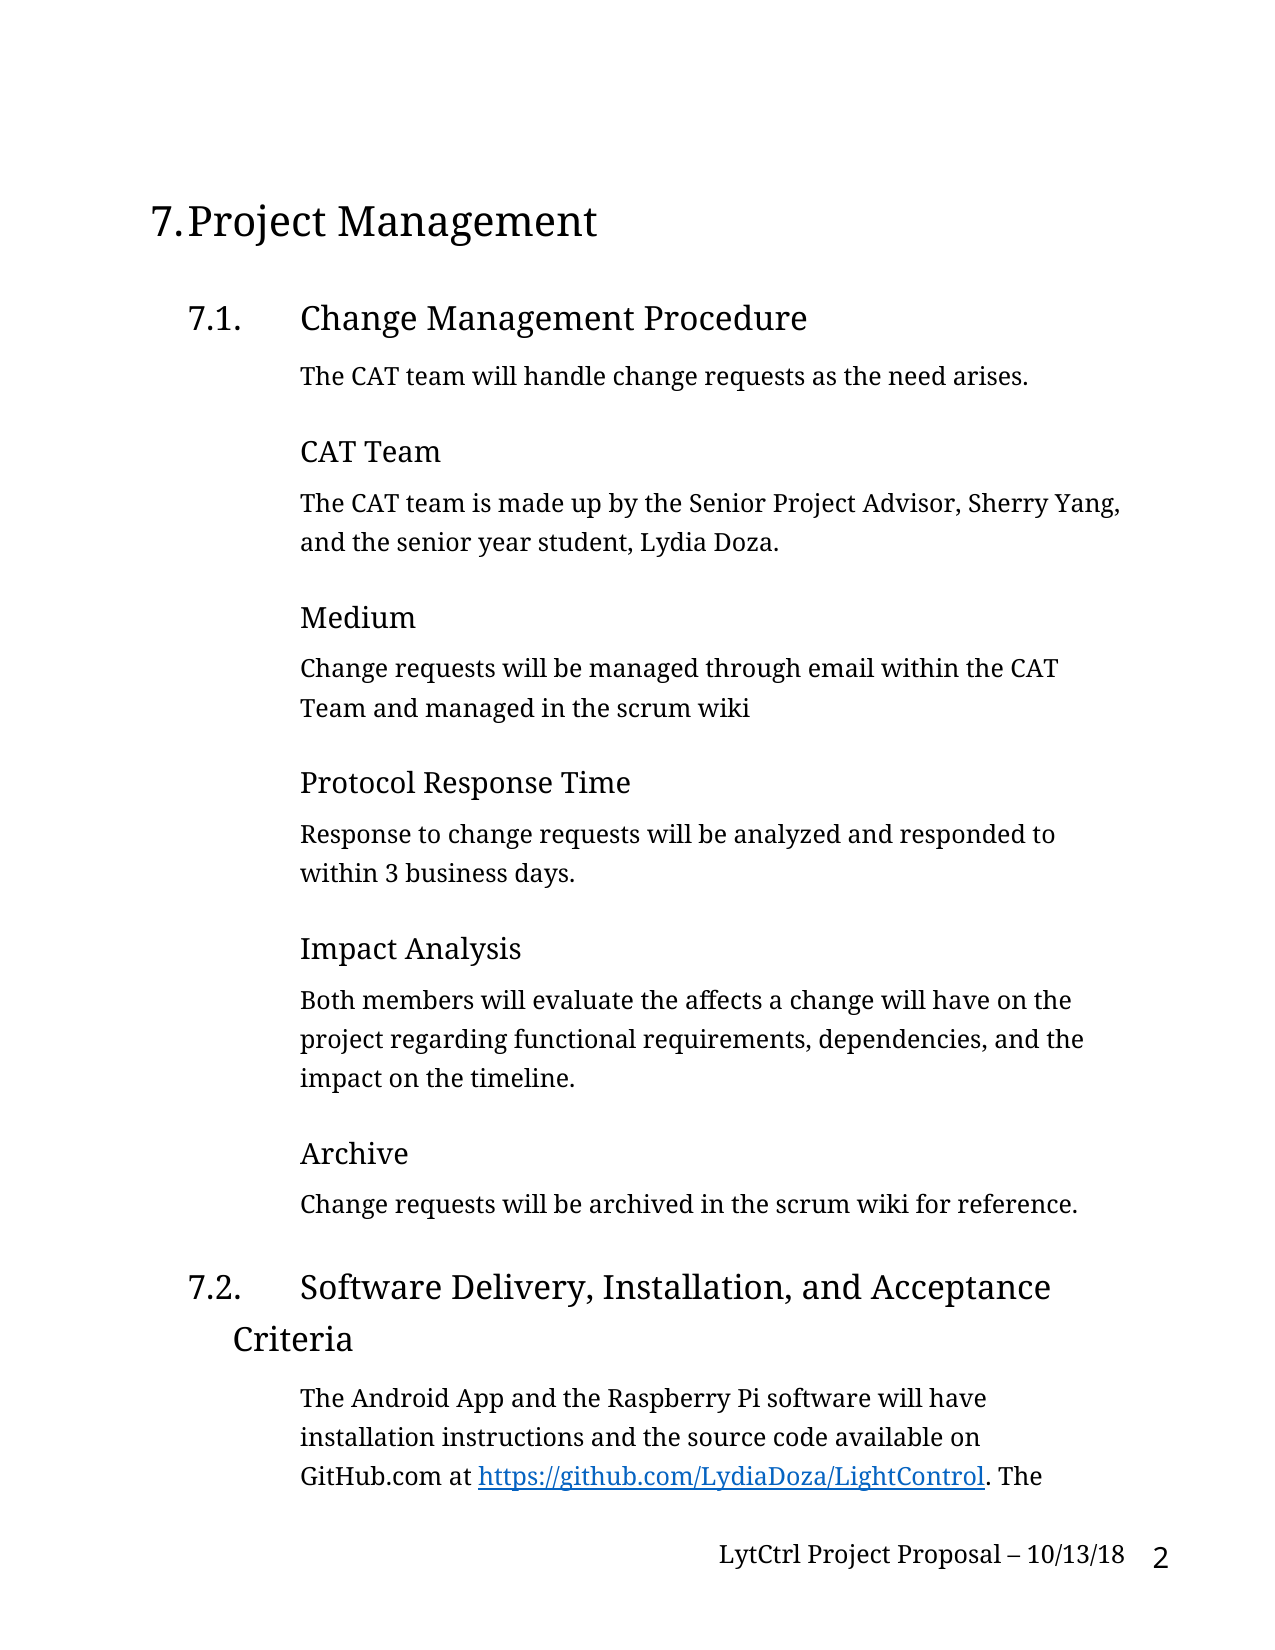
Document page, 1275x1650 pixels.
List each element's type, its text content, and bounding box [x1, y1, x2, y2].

text Change requests will be managed through email within the CAT Team and managed in the scrum wiki [300, 651, 1125, 724]
subtitle Software Delivery, Installation, and Acceptance Criteria [187, 1264, 1125, 1361]
text Change requests will be archived in the scrum wiki for reference. [300, 1187, 1125, 1221]
text Both members will evaluate the affects a change will have on the project regarding functional requirements, dependencies, and the impact on the timeline. [300, 982, 1125, 1095]
text Response to change requests will be analyzed and responded to within 3 business days. [300, 817, 1125, 890]
subtitle Medium [300, 597, 1125, 637]
subtitle Archive [300, 1133, 1125, 1173]
subtitle Project Management [150, 192, 1125, 248]
subtitle CAT Team [300, 432, 1125, 471]
subtitle Change Management Procedure [187, 294, 1125, 340]
subtitle Protocol Response Time [300, 763, 1125, 802]
text The CAT team will handle change requests as the need arises. [300, 359, 1125, 393]
text The CAT team is made up by the Senior Project Advisor, Sherry Yang, and the senior year student, Lydia Doza. [300, 486, 1125, 559]
subtitle Impact Analysis [300, 928, 1125, 968]
